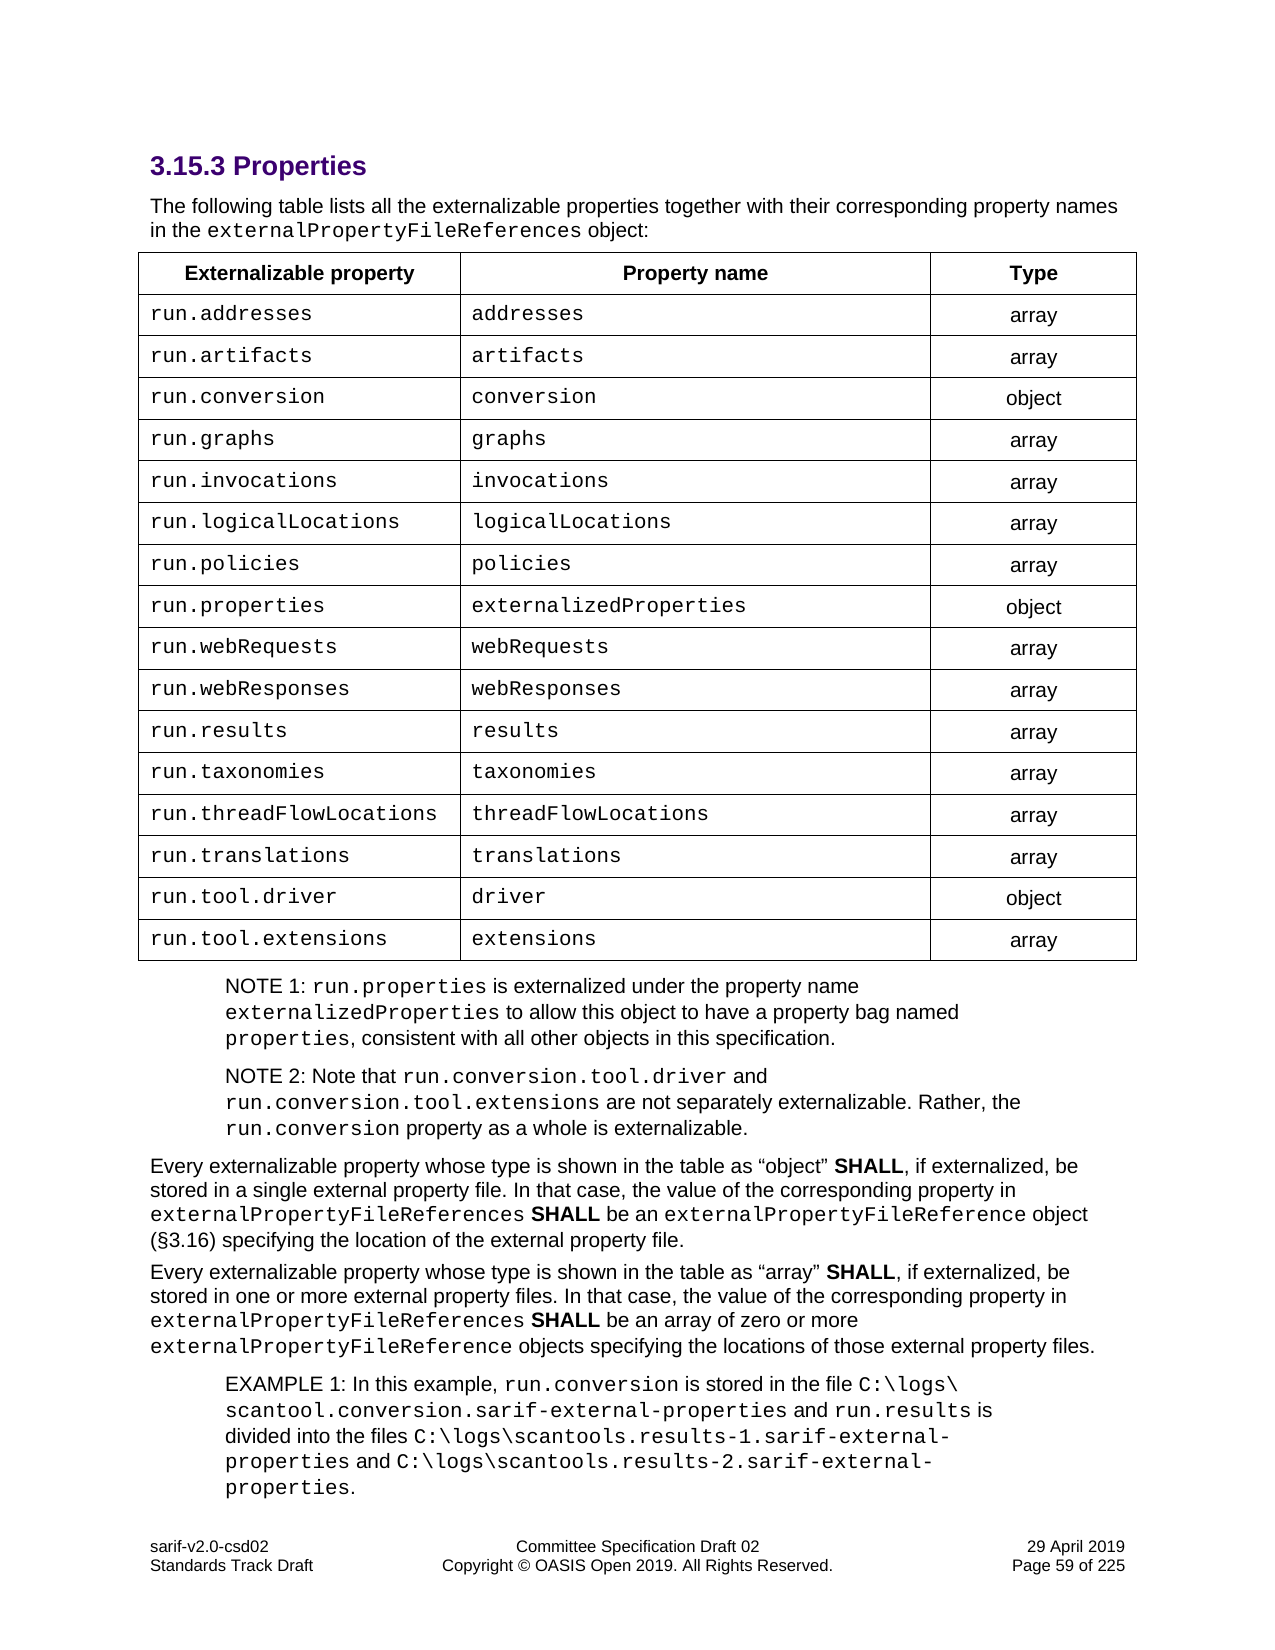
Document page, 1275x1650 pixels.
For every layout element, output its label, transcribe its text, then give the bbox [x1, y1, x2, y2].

text Every externalizable property whose type is shown in the table as “object” SHALL, if externalized, be stored in a single external property file. In that case, the value of the corresponding property in externalPropertyFileReferences SHALL be an externalPropertyFileReference object (§3.16) specifying the location of the external property file. [150, 1154, 1125, 1251]
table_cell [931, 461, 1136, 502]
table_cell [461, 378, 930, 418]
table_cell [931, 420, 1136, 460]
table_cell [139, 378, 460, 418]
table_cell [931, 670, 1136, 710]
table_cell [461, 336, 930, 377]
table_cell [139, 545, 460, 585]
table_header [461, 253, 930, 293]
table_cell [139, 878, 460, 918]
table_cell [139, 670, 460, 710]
text NOTE 1: run.properties is externalized under the property name externalizedProperties to allow this object to have a property bag named properties, consistent with all other objects in this specification. [225, 974, 1050, 1051]
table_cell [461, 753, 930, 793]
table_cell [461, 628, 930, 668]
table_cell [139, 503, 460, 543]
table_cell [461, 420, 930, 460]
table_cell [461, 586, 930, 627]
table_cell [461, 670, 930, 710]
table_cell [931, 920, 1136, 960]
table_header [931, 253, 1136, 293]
text NOTE 2: Note that run.conversion.tool.driver and run.conversion.tool.extensions are not separately externalizable. Rather, the run.conversion property as a whole is externalizable. [225, 1064, 1050, 1141]
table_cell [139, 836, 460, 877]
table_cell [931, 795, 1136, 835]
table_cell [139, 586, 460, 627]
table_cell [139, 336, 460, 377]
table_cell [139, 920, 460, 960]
text The following table lists all the externalizable properties together with their corresponding property names in the externalPropertyFileReferences object: [150, 194, 1125, 243]
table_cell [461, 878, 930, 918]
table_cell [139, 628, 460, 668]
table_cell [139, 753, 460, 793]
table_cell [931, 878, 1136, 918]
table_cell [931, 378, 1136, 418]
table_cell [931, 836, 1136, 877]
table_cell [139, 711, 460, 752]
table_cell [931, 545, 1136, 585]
text EXAMPLE 1: In this example, run.conversion is stored in the file C:\logs\scantool.conversion.sarif-external-properties and run.results is divided into the files C:\logs\scantools.results-1.sarif-external-properties and C:\logs\scantools.results-2.sarif-external-properties. [225, 1372, 1050, 1501]
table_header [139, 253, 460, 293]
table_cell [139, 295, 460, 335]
text Every externalizable property whose type is shown in the table as “array” SHALL, if externalized, be stored in one or more external property files. In that case, the value of the corresponding property in externalPropertyFileReferences SHALL be an array of zero or more externalPropertyFileReference objects specifying the locations of those external property files. [150, 1260, 1125, 1359]
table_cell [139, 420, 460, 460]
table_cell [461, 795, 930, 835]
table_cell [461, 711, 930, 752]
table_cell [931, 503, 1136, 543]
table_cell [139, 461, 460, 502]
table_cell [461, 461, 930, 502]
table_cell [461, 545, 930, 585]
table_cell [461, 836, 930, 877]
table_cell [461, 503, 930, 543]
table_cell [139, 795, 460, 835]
subtitle Properties [150, 150, 1125, 181]
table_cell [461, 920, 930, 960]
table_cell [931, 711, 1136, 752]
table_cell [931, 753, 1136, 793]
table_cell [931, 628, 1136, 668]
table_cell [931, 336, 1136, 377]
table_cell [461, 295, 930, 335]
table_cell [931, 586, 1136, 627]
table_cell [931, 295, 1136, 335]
